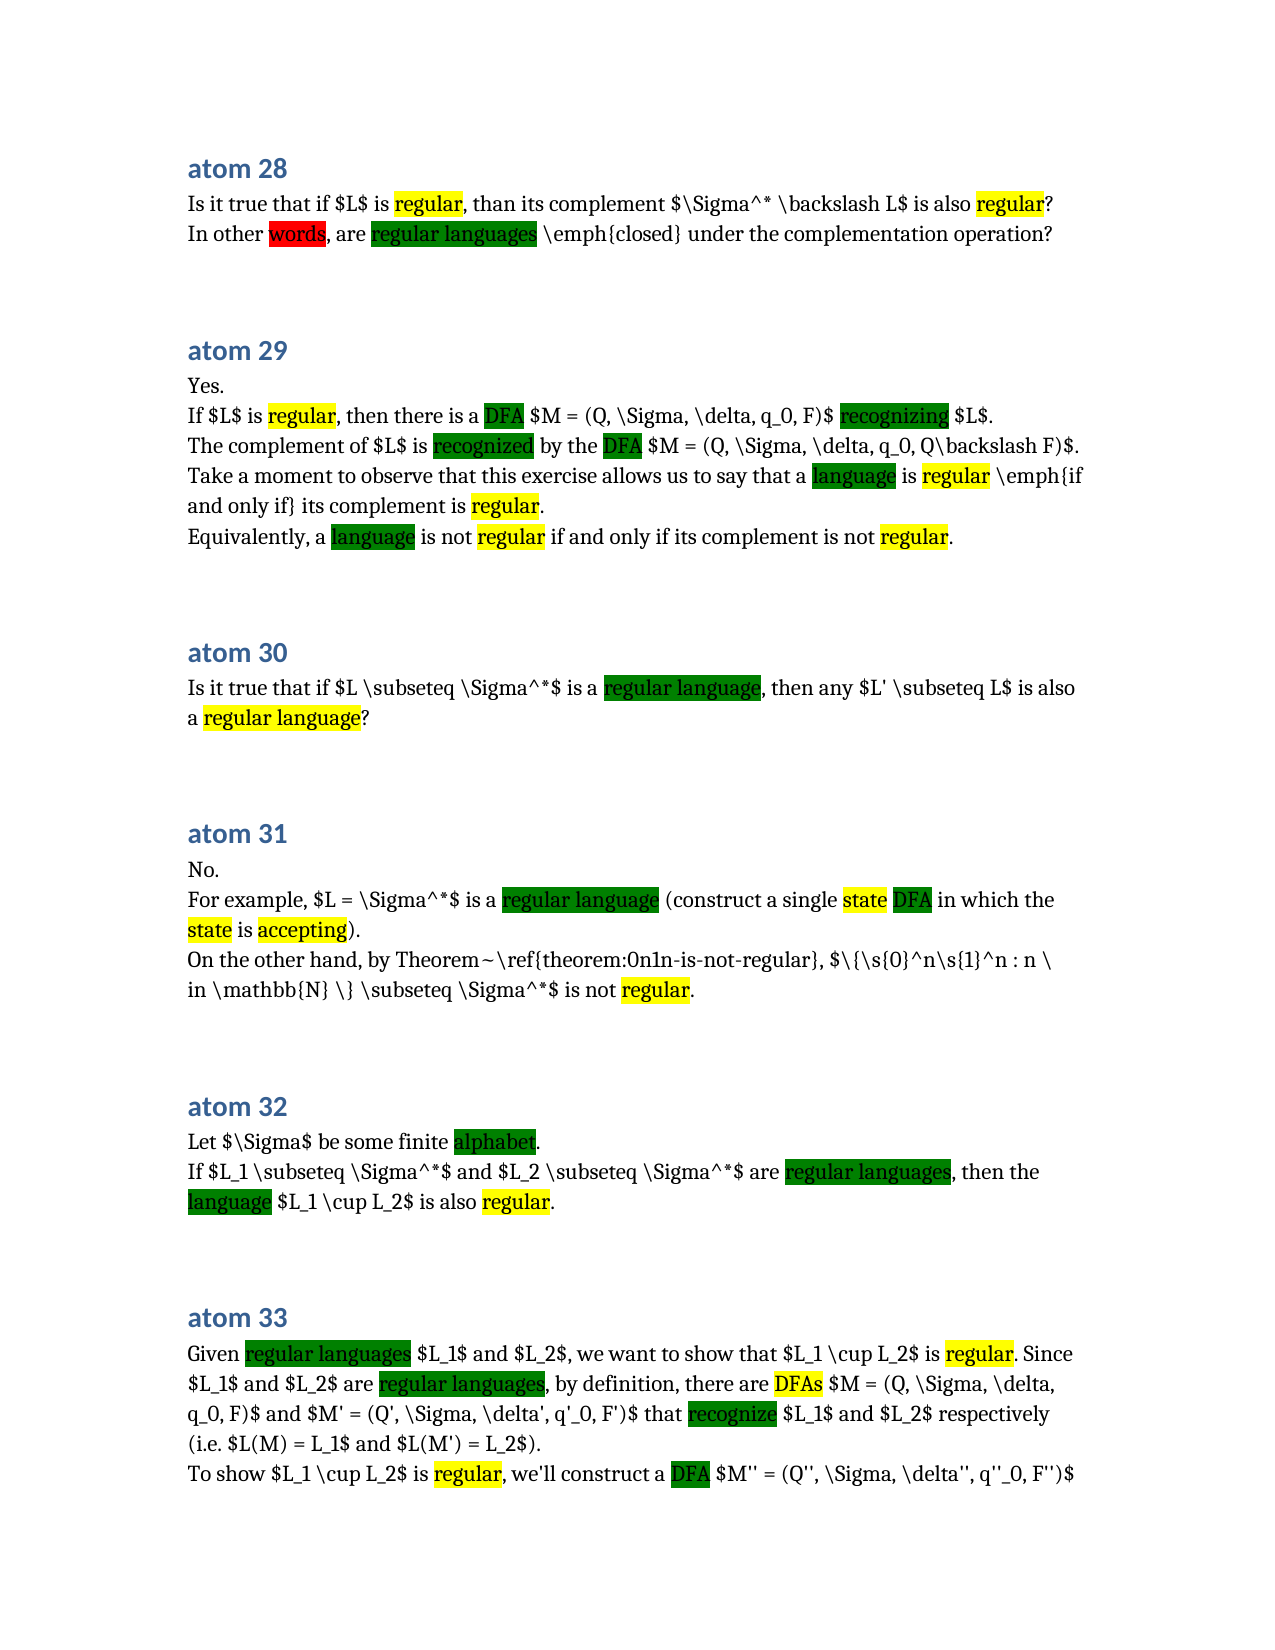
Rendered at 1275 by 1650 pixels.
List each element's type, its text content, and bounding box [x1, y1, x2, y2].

subtitle atom 32 [187, 1088, 1087, 1123]
text No. For example, $L = \Sigma^*$ is a regular language (construct a single state DFA in which the state is accepting). On the other hand, by Theorem~\ref{theorem:0n1n-is-not-regular}, $\{\s{0}^n\s{1}^n : n \in \mathbb{N} \} \subseteq \Sigma^*$ is not regular. [187, 856, 1087, 1034]
subtitle atom 30 [187, 634, 1087, 669]
text Is it true that if $L \subseteq \Sigma^*$ is a regular language, then any $L' \subseteq L$ is also a regular language? [187, 675, 1087, 762]
subtitle atom 31 [187, 816, 1087, 851]
text Let $\Sigma$ be some finite alphabet. If $L_1 \subseteq \Sigma^*$ and $L_2 \subseteq \Sigma^*$ are regular languages, then the language $L_1 \cup L_2$ is also regular. [187, 1129, 1087, 1246]
subtitle atom 33 [187, 1299, 1087, 1335]
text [187, 1340, 1087, 1488]
subtitle atom 29 [187, 332, 1087, 367]
subtitle atom 28 [187, 150, 1087, 186]
text Is it true that if $L$ is regular, than its complement $\Sigma^* \backslash L$ is also regular? In other words, are regular languages \emph{closed} under the complementation operation? [187, 191, 1087, 278]
text Yes. If $L$ is regular, then there is a DFA $M = (Q, \Sigma, \delta, q_0, F)$ recognizing $L$. The complement of $L$ is recognized by the DFA $M = (Q, \Sigma, \delta, q_0, Q\backslash F)$. Take a moment to observe that this exercise allows us to say that a language is regular \emph{if and only if} its complement is regular. Equivalently, a language is not regular if and only if its complement is not regular. [187, 372, 1087, 580]
